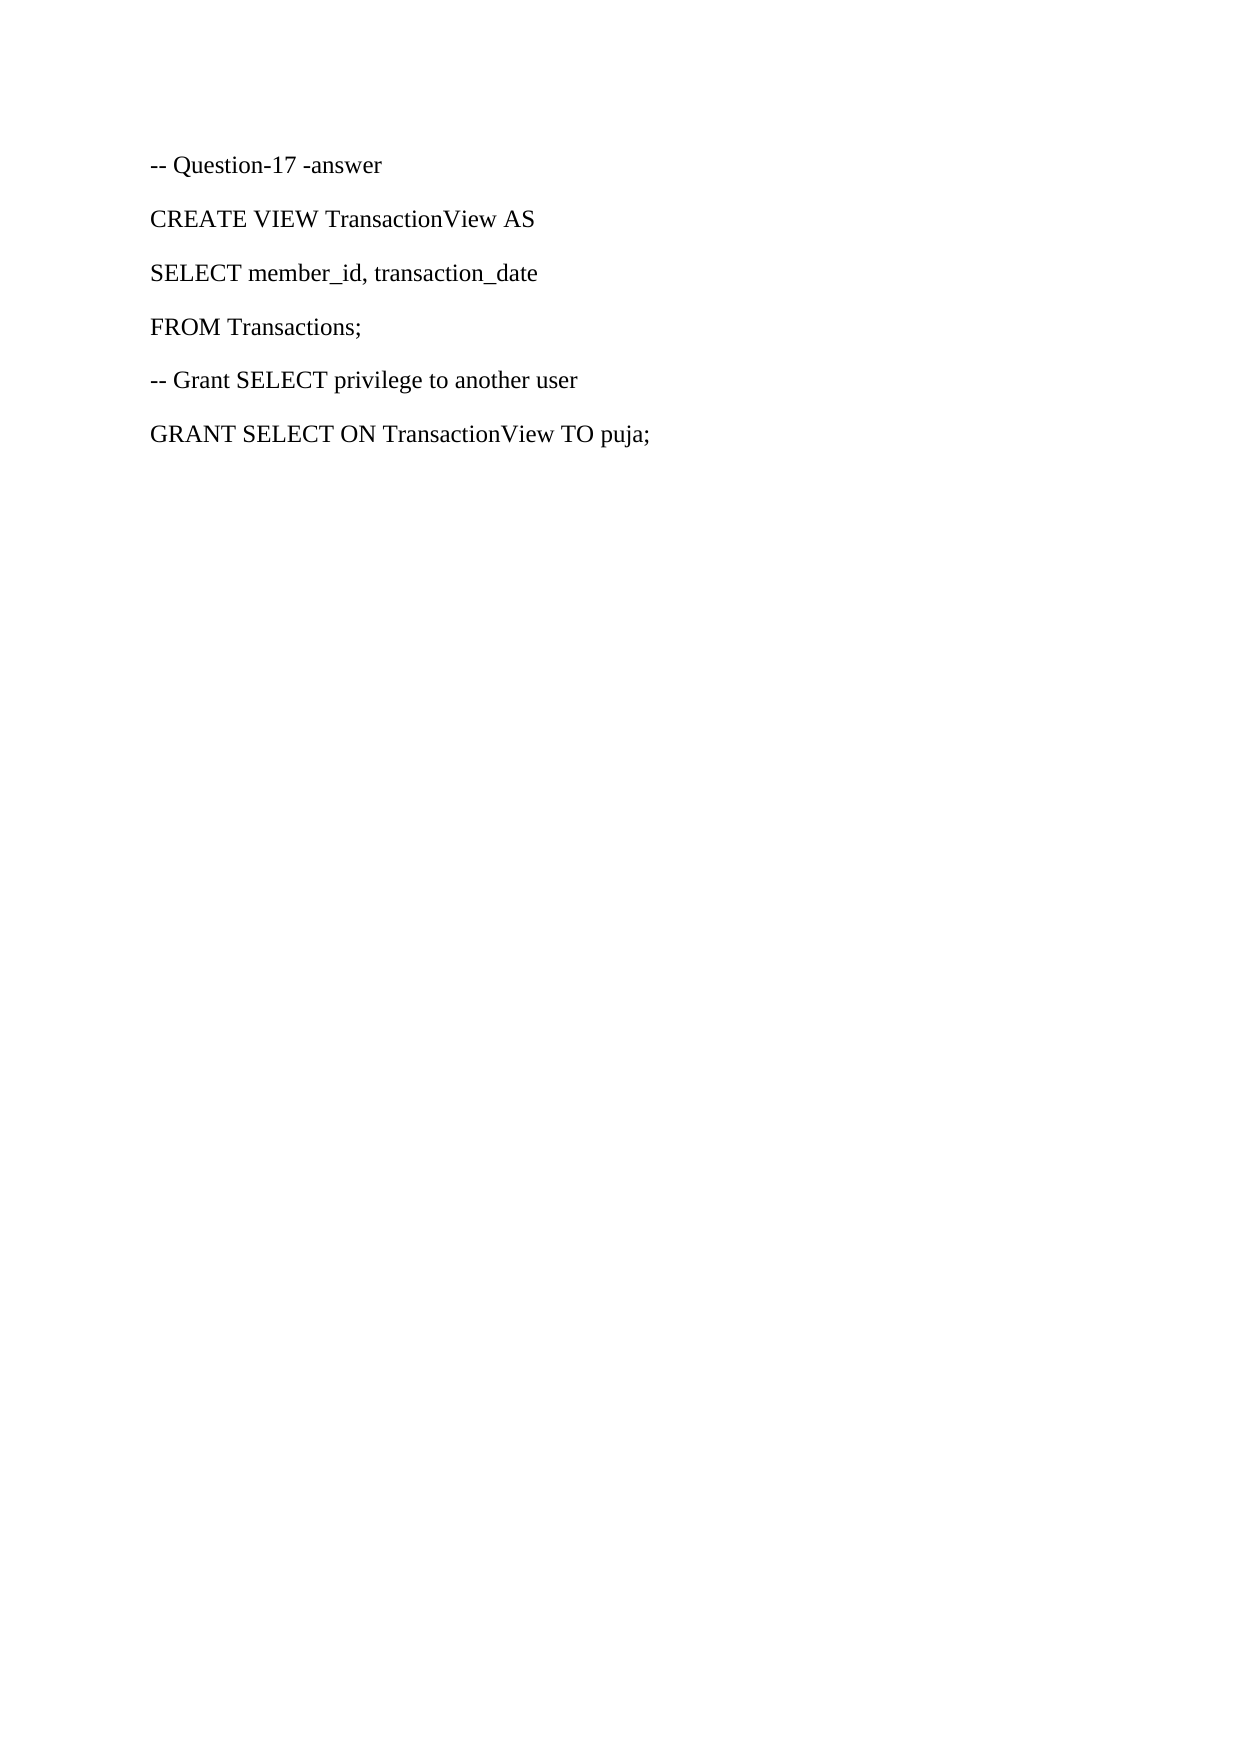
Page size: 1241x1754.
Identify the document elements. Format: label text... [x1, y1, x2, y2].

text SELECT member_id, transaction_date [150, 258, 1090, 286]
text -- Question-17 -answer [150, 150, 1090, 179]
text CREATE VIEW TransactionView AS [150, 204, 1090, 233]
text GRANT SELECT ON TransactionView TO puja; [150, 419, 1090, 448]
text FROM Transactions; [150, 312, 1090, 340]
text -- Grant SELECT privilege to another user [150, 365, 1090, 394]
